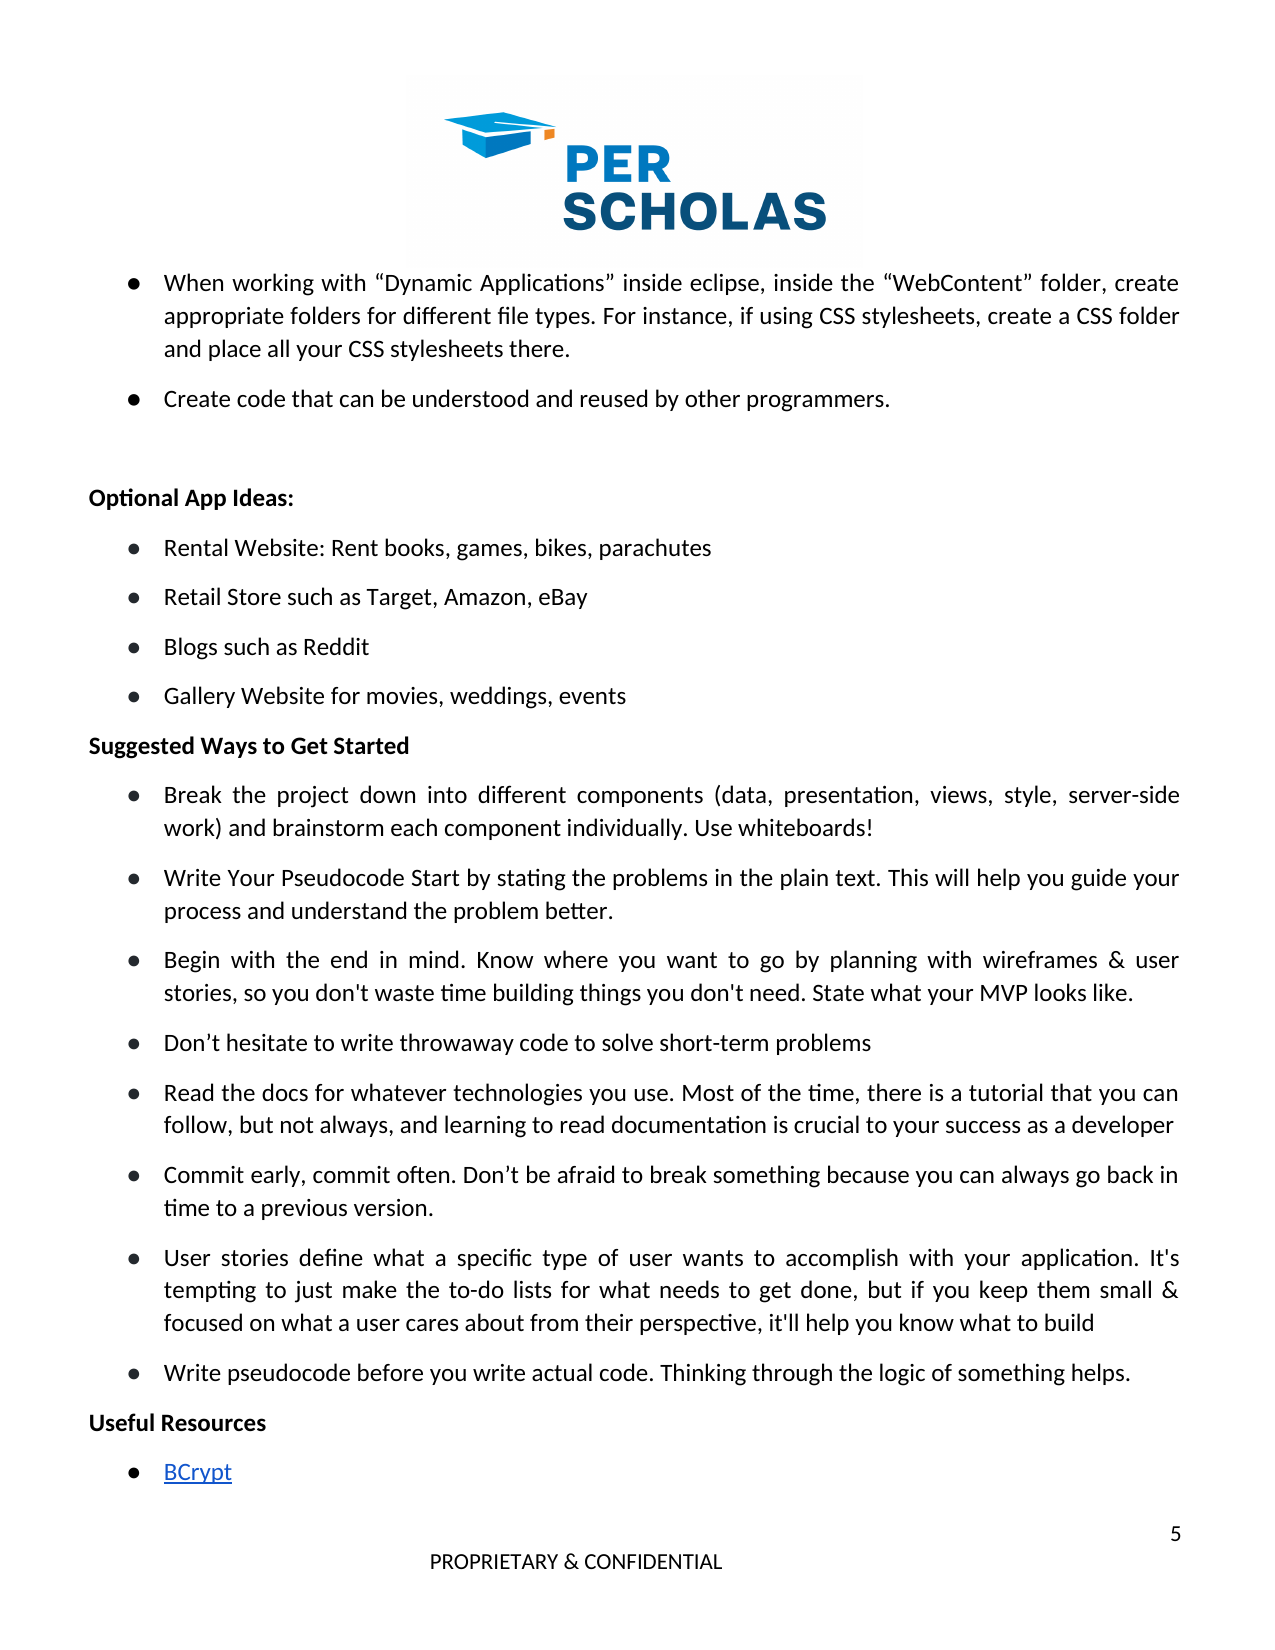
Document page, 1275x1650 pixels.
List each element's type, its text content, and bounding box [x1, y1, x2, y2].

list User stories define what a specific type of user wants to accomplish with your application. It's tempting to just make the to-do lists for what needs to get done, but if you keep them small & focused on what a user cares about from their perspective, it'll help you know what to build [126, 1242, 1181, 1338]
list Blogs such as Reddit [126, 631, 1181, 661]
list Write pseudocode before you write actual code. Thinking through the logic of something helps. [126, 1357, 1181, 1388]
list Retail Store such as Target, Amazon, eBay [126, 581, 1181, 612]
text Suggested Ways to Get Started [89, 730, 1181, 761]
list Create code that can be understood and reused by other programmers. [126, 383, 1181, 413]
list Break the project down into different components (data, presentation, views, style, server-side work) and brainstorm each component individually. Use whiteboards! [126, 779, 1181, 843]
list Rental Website: Rent books, games, bikes, parachutes [126, 532, 1181, 562]
list When working with “Dynamic Applications” inside eclipse, inside the “WebContent” folder, create appropriate folders for different file types. For instance, if using CSS stylesheets, create a CSS folder and place all your CSS stylesheets there. [126, 267, 1181, 364]
picture [406, 75, 864, 268]
list BCrypt [126, 1456, 1181, 1487]
text Useful Resources [89, 1407, 1181, 1437]
list Commit early, commit often. Don’t be afraid to break something because you can always go back in time to a previous version. [126, 1159, 1181, 1223]
text Optional App Ideas: [89, 482, 1181, 513]
list Write Your Pseudocode Start by stating the problems in the plain text. This will help you guide your process and understand the problem better. [126, 862, 1181, 926]
list Begin with the end in mind. Know where you want to go by planning with wireframes & user stories, so you don't waste time building things you don't need. State what your MVP looks like. [126, 944, 1181, 1008]
list Don’t hesitate to write throwaway code to solve short-term problems [126, 1027, 1181, 1058]
list Gallery Website for movies, weddings, events [126, 680, 1181, 711]
list Read the docs for whatever technologies you use. Most of the time, there is a tutorial that you can follow, but not always, and learning to read documentation is crucial to your success as a developer [126, 1077, 1181, 1140]
